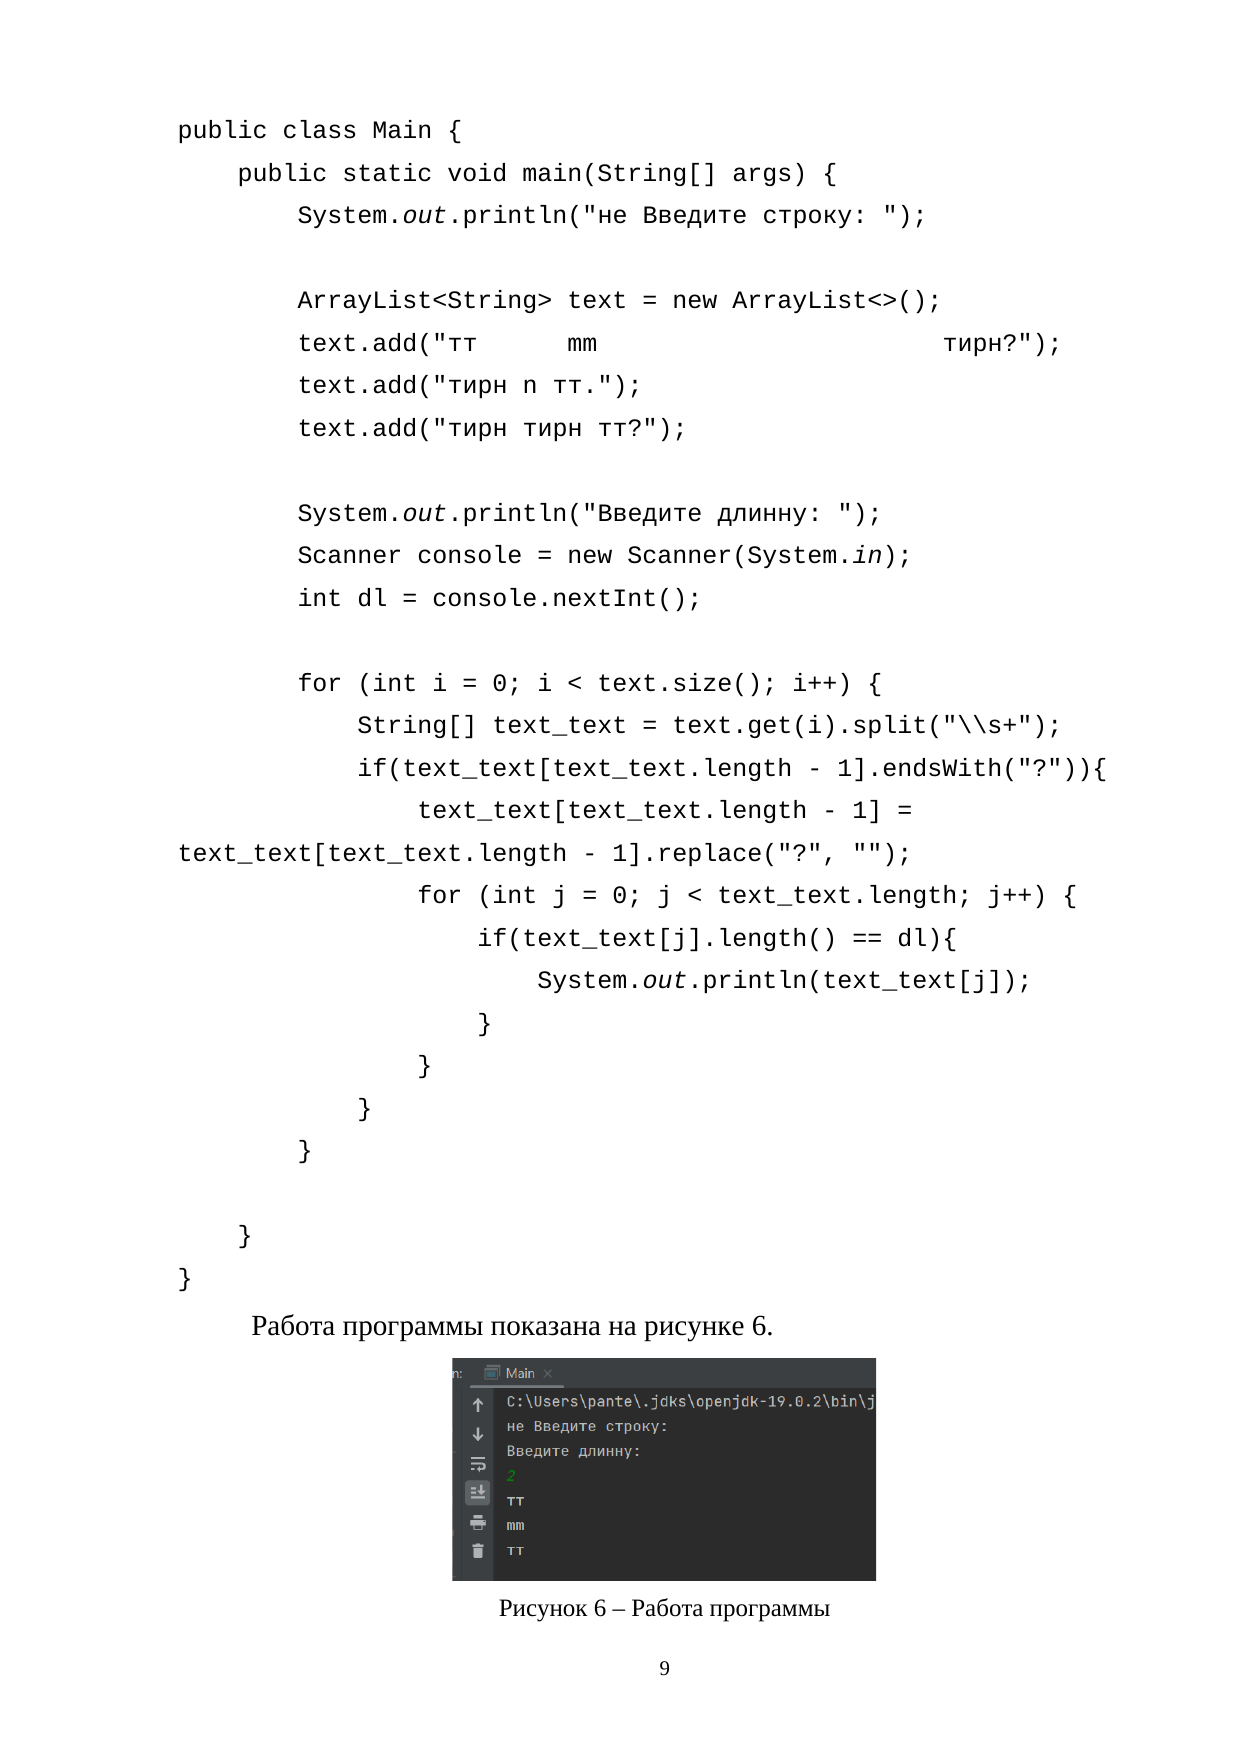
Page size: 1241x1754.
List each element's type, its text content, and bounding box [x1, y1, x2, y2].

text Рисунок 6 – Работа программы [177, 1593, 1152, 1622]
picture [452, 1358, 877, 1581]
text Работа программы показана на рисунке 6. [177, 1308, 1152, 1342]
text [177, 118, 1152, 1294]
